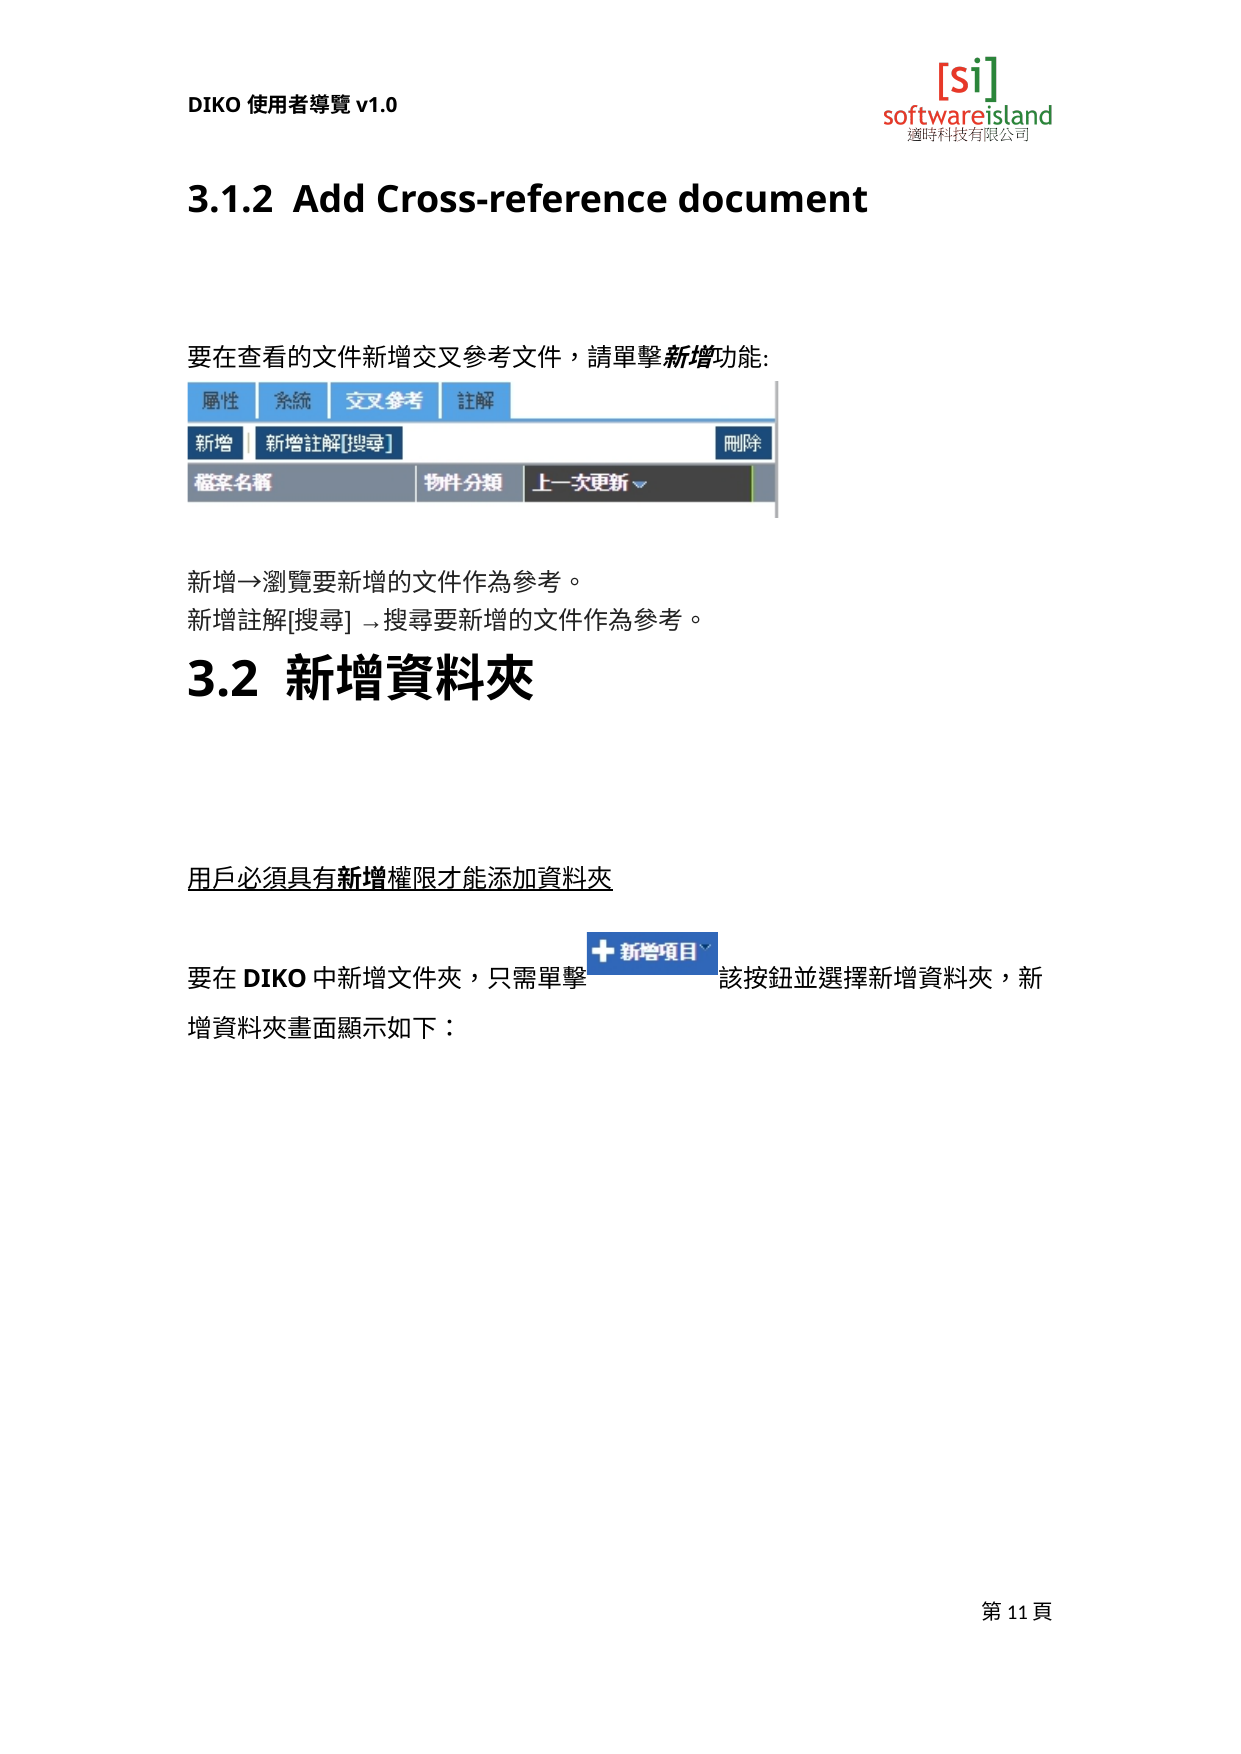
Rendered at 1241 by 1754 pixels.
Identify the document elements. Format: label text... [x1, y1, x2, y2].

text 用戶必須具有新增權限才能添加資料夾 [187, 857, 1053, 895]
text 新增→瀏覽要新增的文件作為參考。 [187, 524, 1053, 599]
text 要在查看的文件新增交叉參考文件，請單擊新增功能: [187, 337, 1053, 374]
subtitle 3.1.2 Add Cross-reference document [187, 160, 1053, 235]
text 要在DIKO中新增文件夾，只需單擊該按鈕並選擇新增資料夾，新增資料夾畫面顯示如下： [187, 932, 1053, 1045]
text 新增註解[搜尋] →搜尋要新增的文件作為參考。 [187, 599, 1053, 637]
picture [187, 381, 780, 518]
subtitle 3.2 新增資料夾 [187, 637, 1053, 712]
picture [883, 51, 1053, 142]
picture [586, 932, 718, 975]
